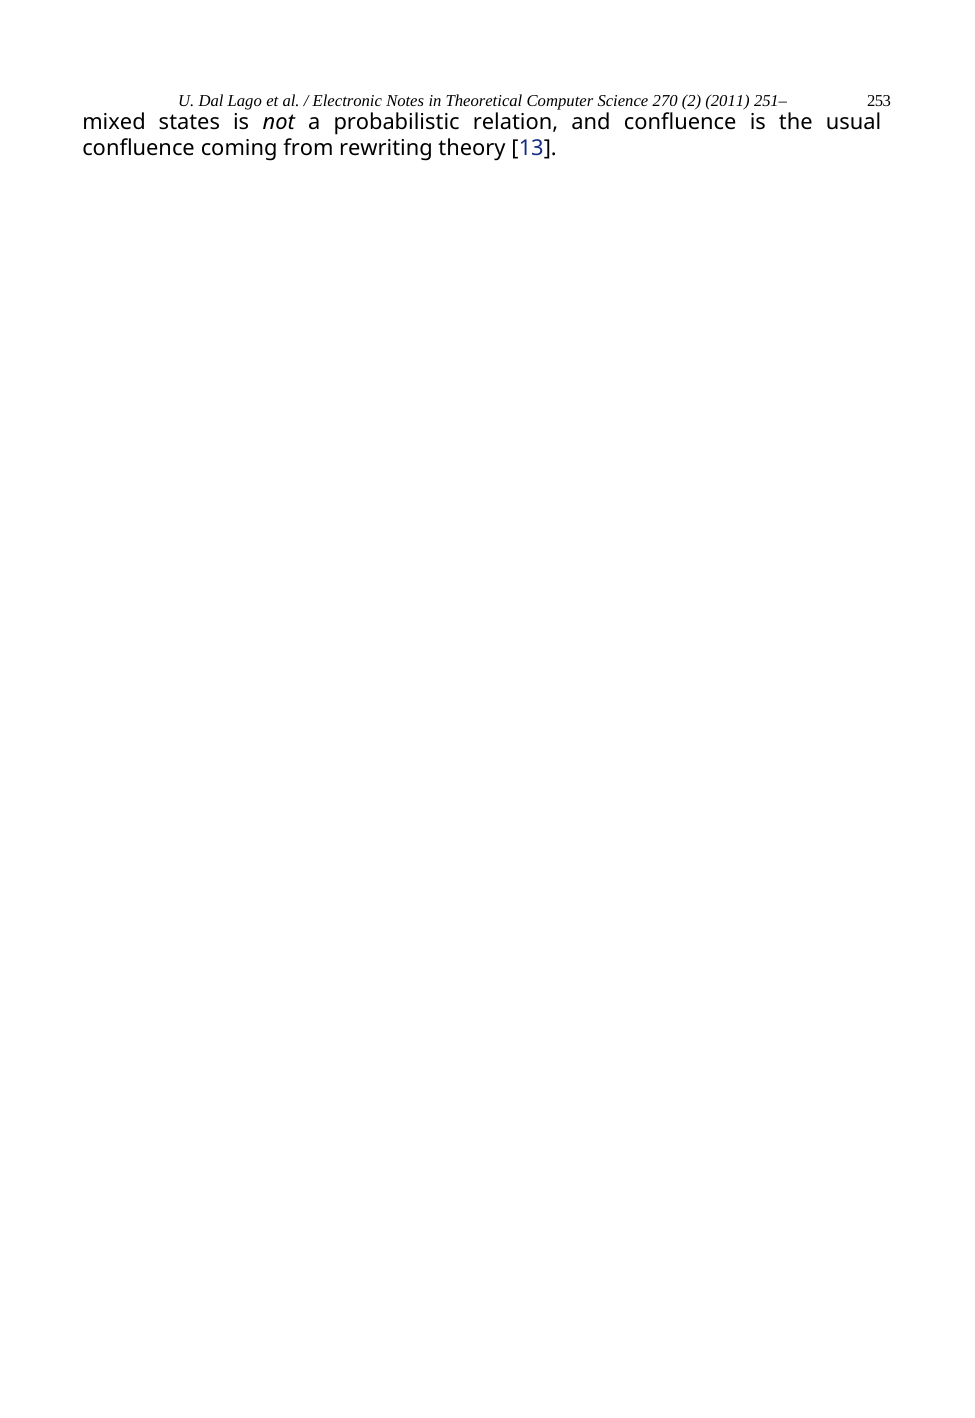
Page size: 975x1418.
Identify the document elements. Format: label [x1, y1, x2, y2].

text [82, 108, 881, 162]
